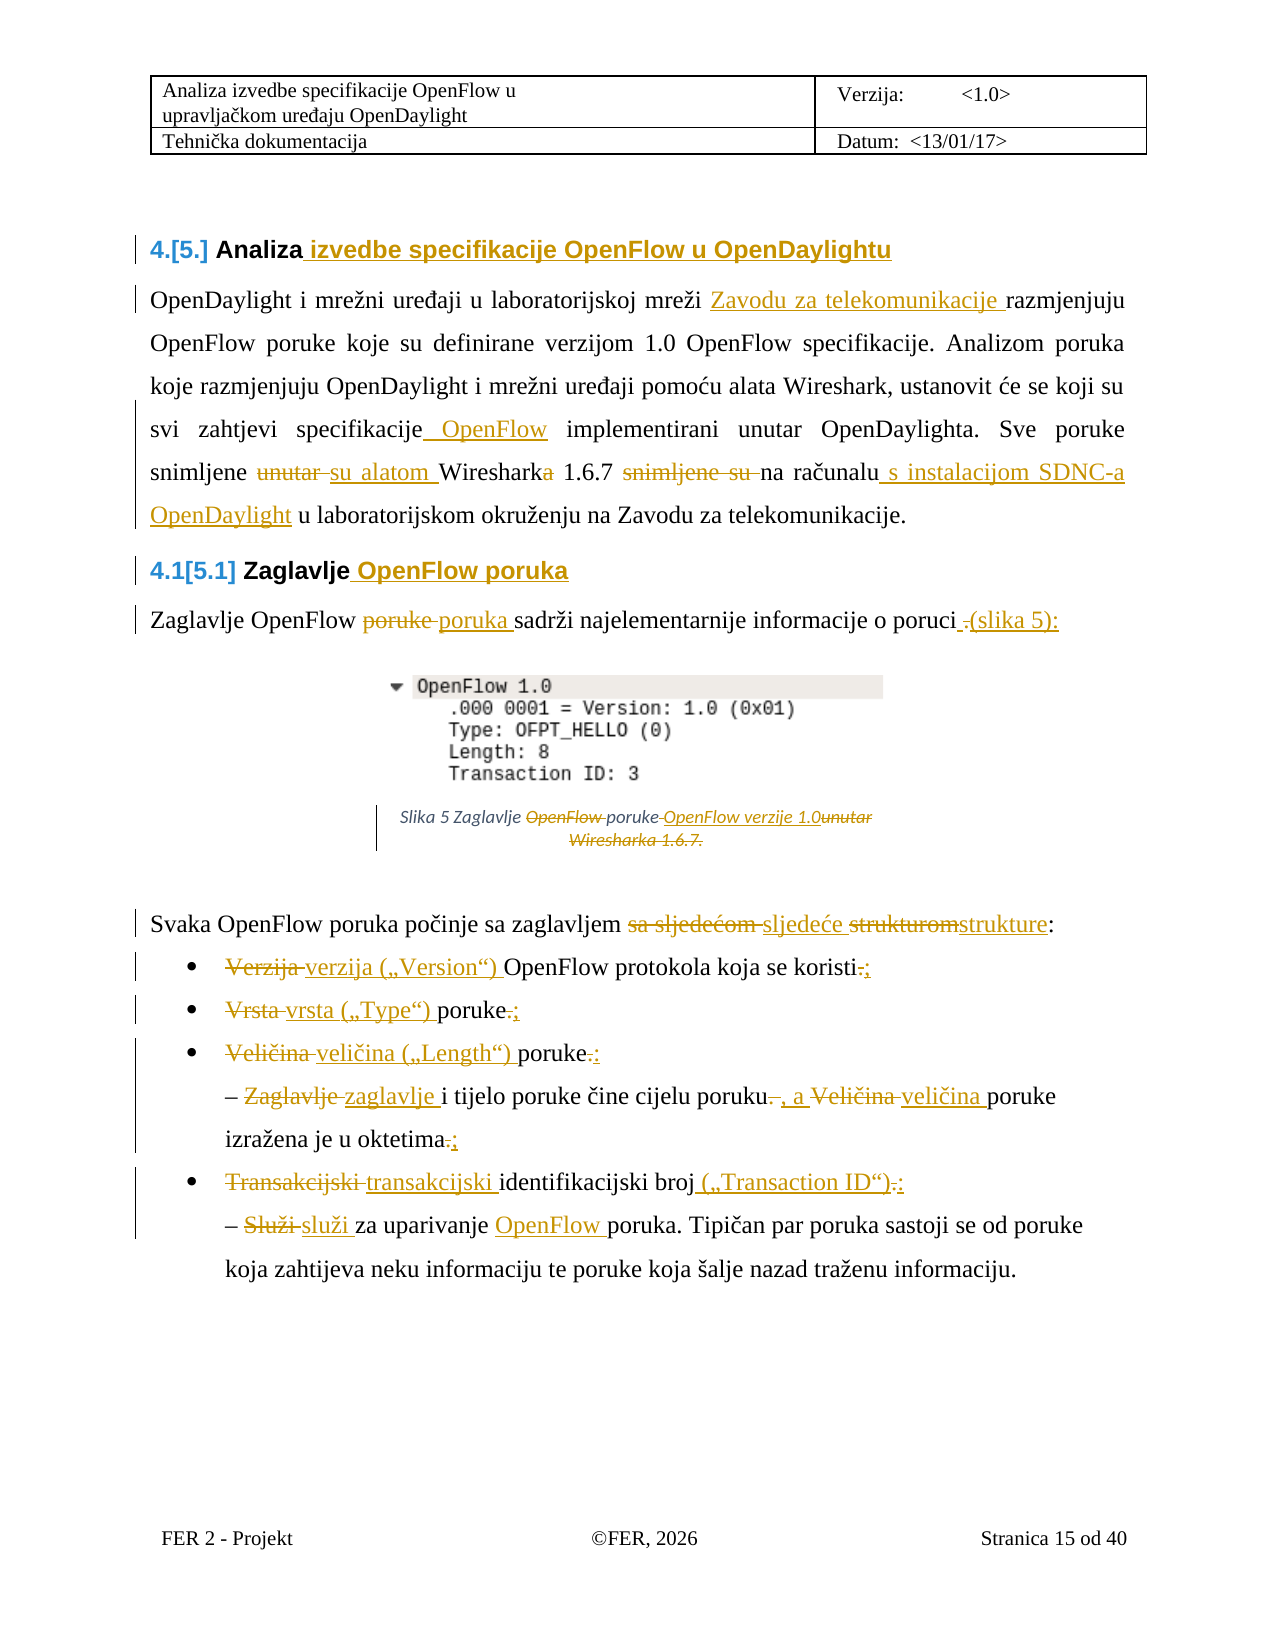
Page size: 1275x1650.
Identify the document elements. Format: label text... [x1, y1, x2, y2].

list OpenFlow protokola koja se koristi [187, 952, 1125, 981]
subtitle Zaglavlje [150, 556, 1125, 585]
list poruke [187, 995, 1125, 1024]
list poruke – i tijelo poruke čine cijelu porukuporuke izražena je u oktetima [187, 1038, 1125, 1153]
picture [390, 675, 884, 787]
list identifikacijski broj – za uparivanje poruka. Tipičan par poruka sastoji se od poruke koja zahtijeva neku informaciju te poruke koja šalje nazad traženu informaciju. [187, 1167, 1125, 1282]
text Svaka OpenFlow poruka počinje sa zaglavljem : [150, 909, 1125, 937]
subtitle Analiza [150, 235, 1125, 264]
text Zaglavlje OpenFlow sadrži najelementarnije informacije o poruci [150, 605, 1125, 634]
text OpenDaylight i mrežni uređaji u laboratorijskoj mreži razmjenjuju OpenFlow poruke koje su definirane verzijom 1.0 OpenFlow specifikacije. Analizom poruka koje razmjenjuju OpenDaylight i mrežni uređaji pomoću alata Wireshark, ustanovit će se koji su svi zahtjevi specifikacije implementirani unutar OpenDaylighta. Sve poruke snimljene Wireshark 1.6.7 na računalu u laboratorijskom okruženju na Zavodu za telekomunikacije. [150, 285, 1125, 529]
